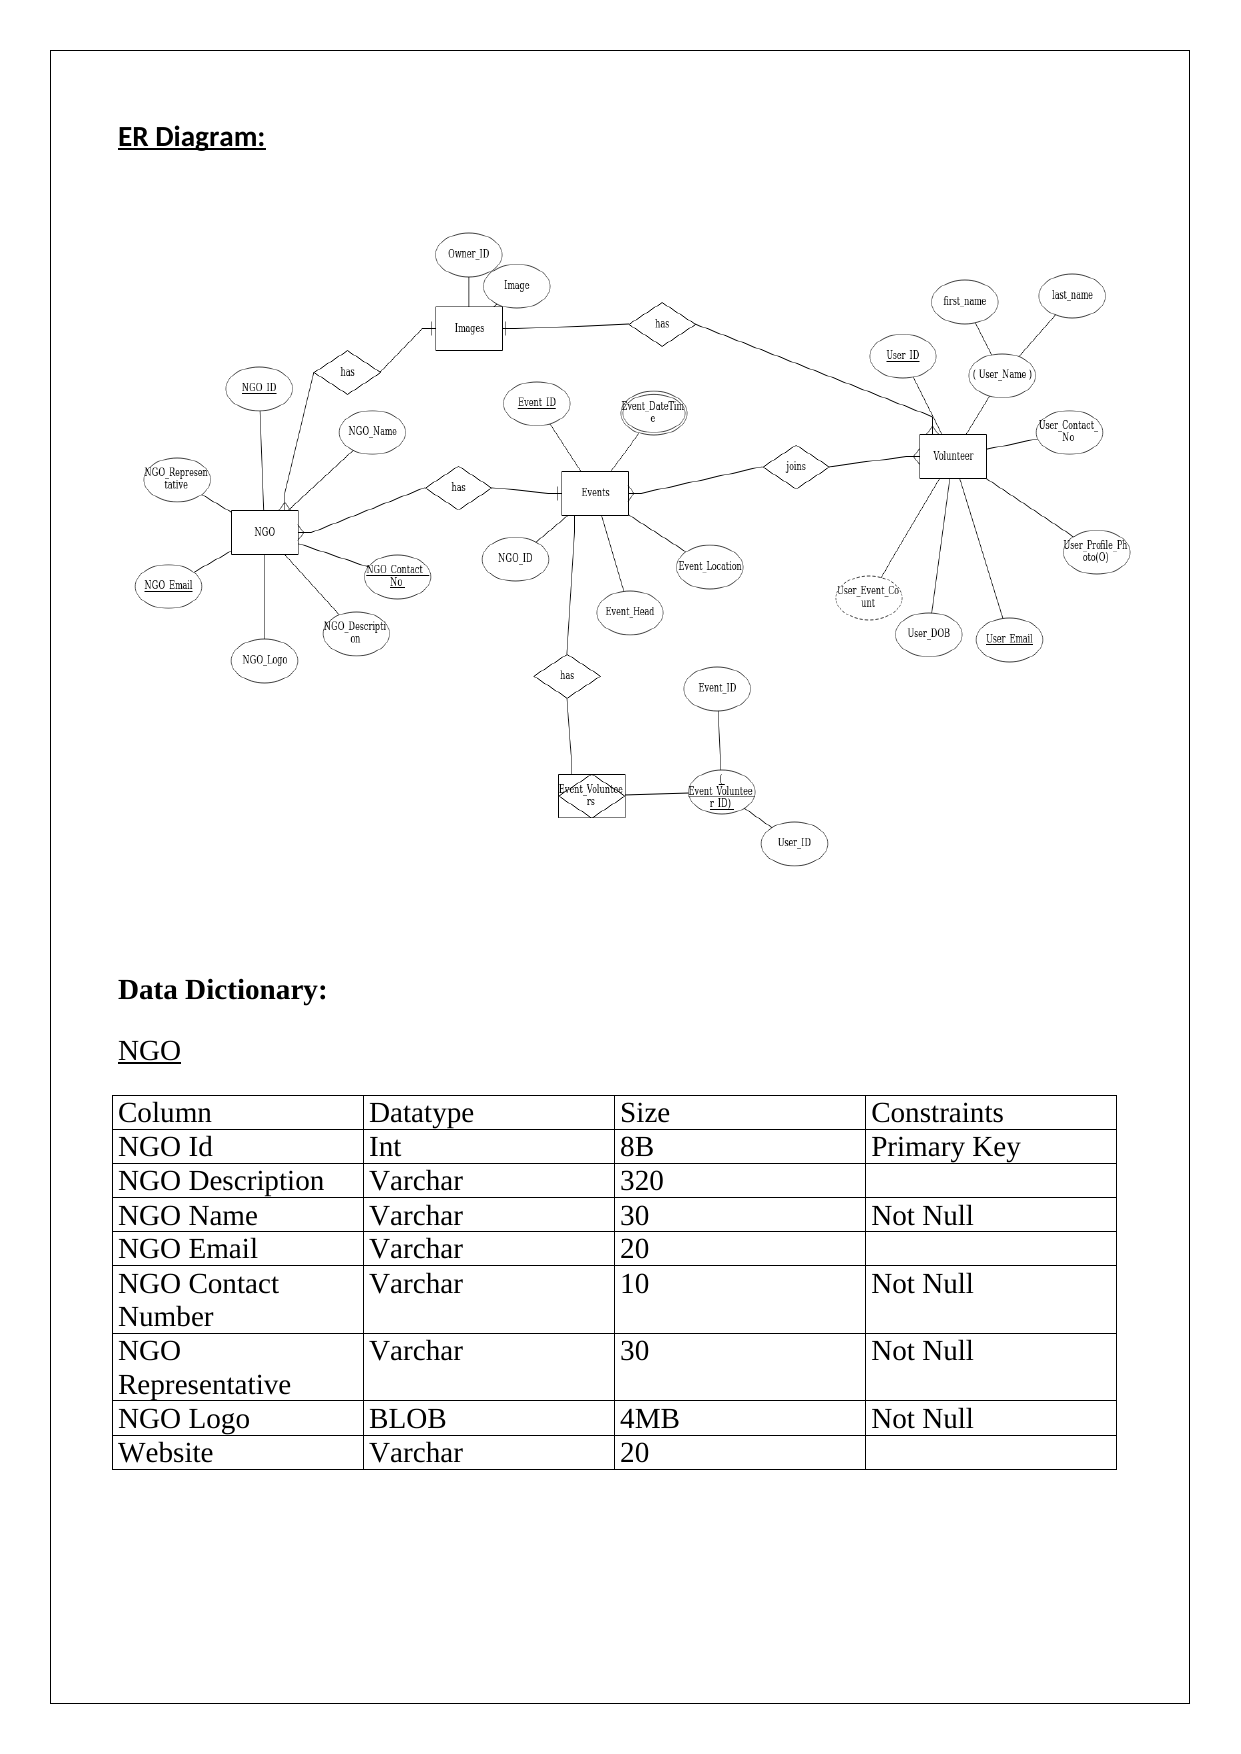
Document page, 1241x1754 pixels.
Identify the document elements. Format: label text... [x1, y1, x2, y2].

text NGO [118, 1033, 1122, 1067]
table_cell 4MB [615, 1401, 865, 1434]
table_cell Varchar [364, 1266, 614, 1333]
table_cell 30 [615, 1198, 865, 1231]
table_header Constraints [866, 1096, 1116, 1129]
table_cell NGO Description [113, 1164, 363, 1197]
table_cell [866, 1164, 1116, 1197]
table_cell 20 [615, 1232, 865, 1265]
table_cell Not Null [866, 1401, 1116, 1434]
table_cell 320 [615, 1164, 865, 1197]
table_cell 30 [615, 1334, 865, 1400]
table_cell NGO Contact Number [113, 1266, 363, 1333]
table_cell NGO Id [113, 1130, 363, 1163]
text ER Diagram: [118, 118, 1122, 153]
table_cell Not Null [866, 1198, 1116, 1231]
table_cell [866, 1232, 1116, 1265]
table_cell BLOB [364, 1401, 614, 1434]
table_cell NGO Logo [113, 1401, 363, 1434]
table_cell Varchar [364, 1436, 614, 1468]
table_cell Varchar [364, 1334, 614, 1400]
table_cell [866, 1436, 1116, 1468]
table_cell 8B [615, 1130, 865, 1163]
table_cell Varchar [364, 1164, 614, 1197]
table_cell Not Null [866, 1266, 1116, 1333]
table_cell Website [113, 1436, 363, 1468]
text Data Dictionary: [118, 972, 1122, 1005]
table_cell Varchar [364, 1198, 614, 1231]
table_cell NGO Representative [113, 1334, 363, 1400]
table_header Datatype [364, 1096, 614, 1129]
table_cell Int [364, 1130, 614, 1163]
table_cell Not Null [866, 1334, 1116, 1400]
table_header Column [113, 1096, 363, 1129]
table_header Size [615, 1096, 865, 1129]
table_cell 20 [615, 1436, 865, 1468]
table_cell NGO Name [113, 1198, 363, 1231]
table_cell 10 [615, 1266, 865, 1333]
table_cell Varchar [364, 1232, 614, 1265]
table_cell Primary Key [866, 1130, 1116, 1163]
table_cell NGO Email [113, 1232, 363, 1265]
